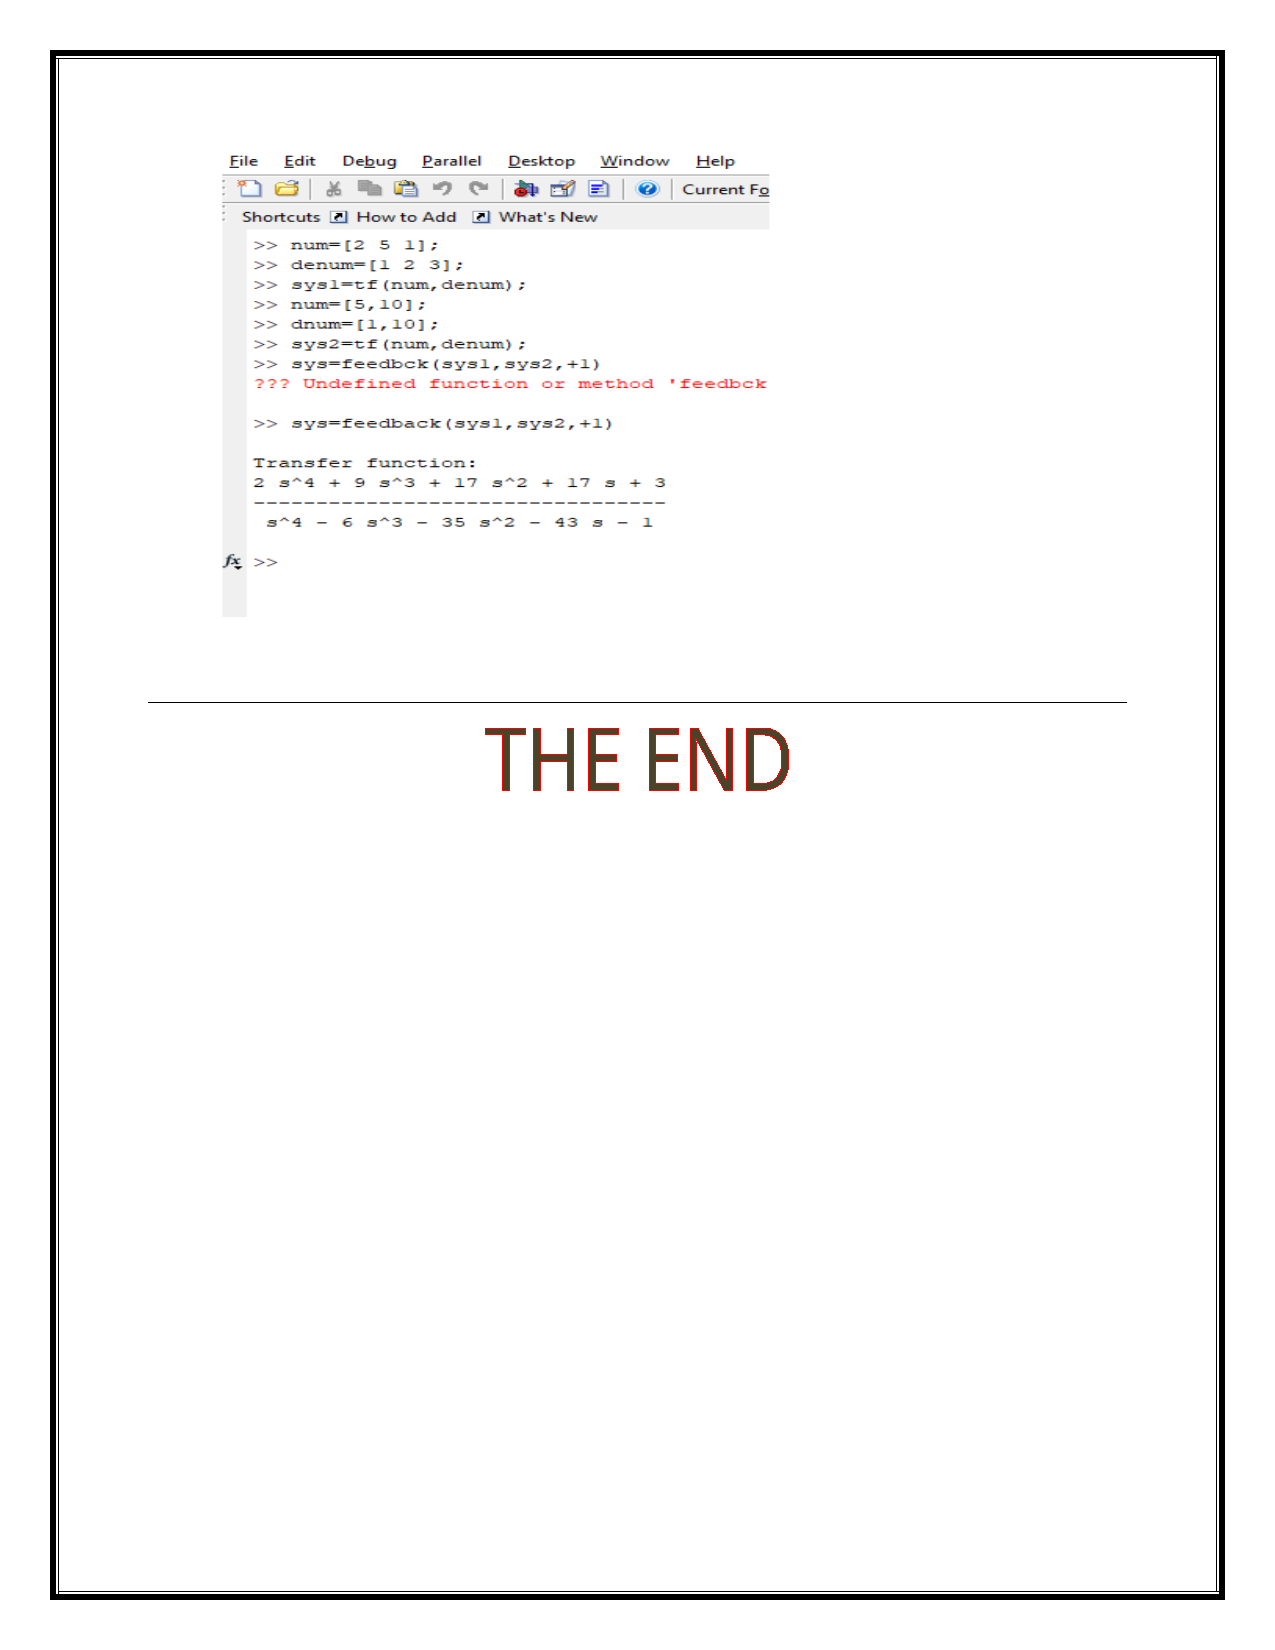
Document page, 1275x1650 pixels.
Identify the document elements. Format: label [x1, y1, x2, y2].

picture [222, 147, 770, 617]
